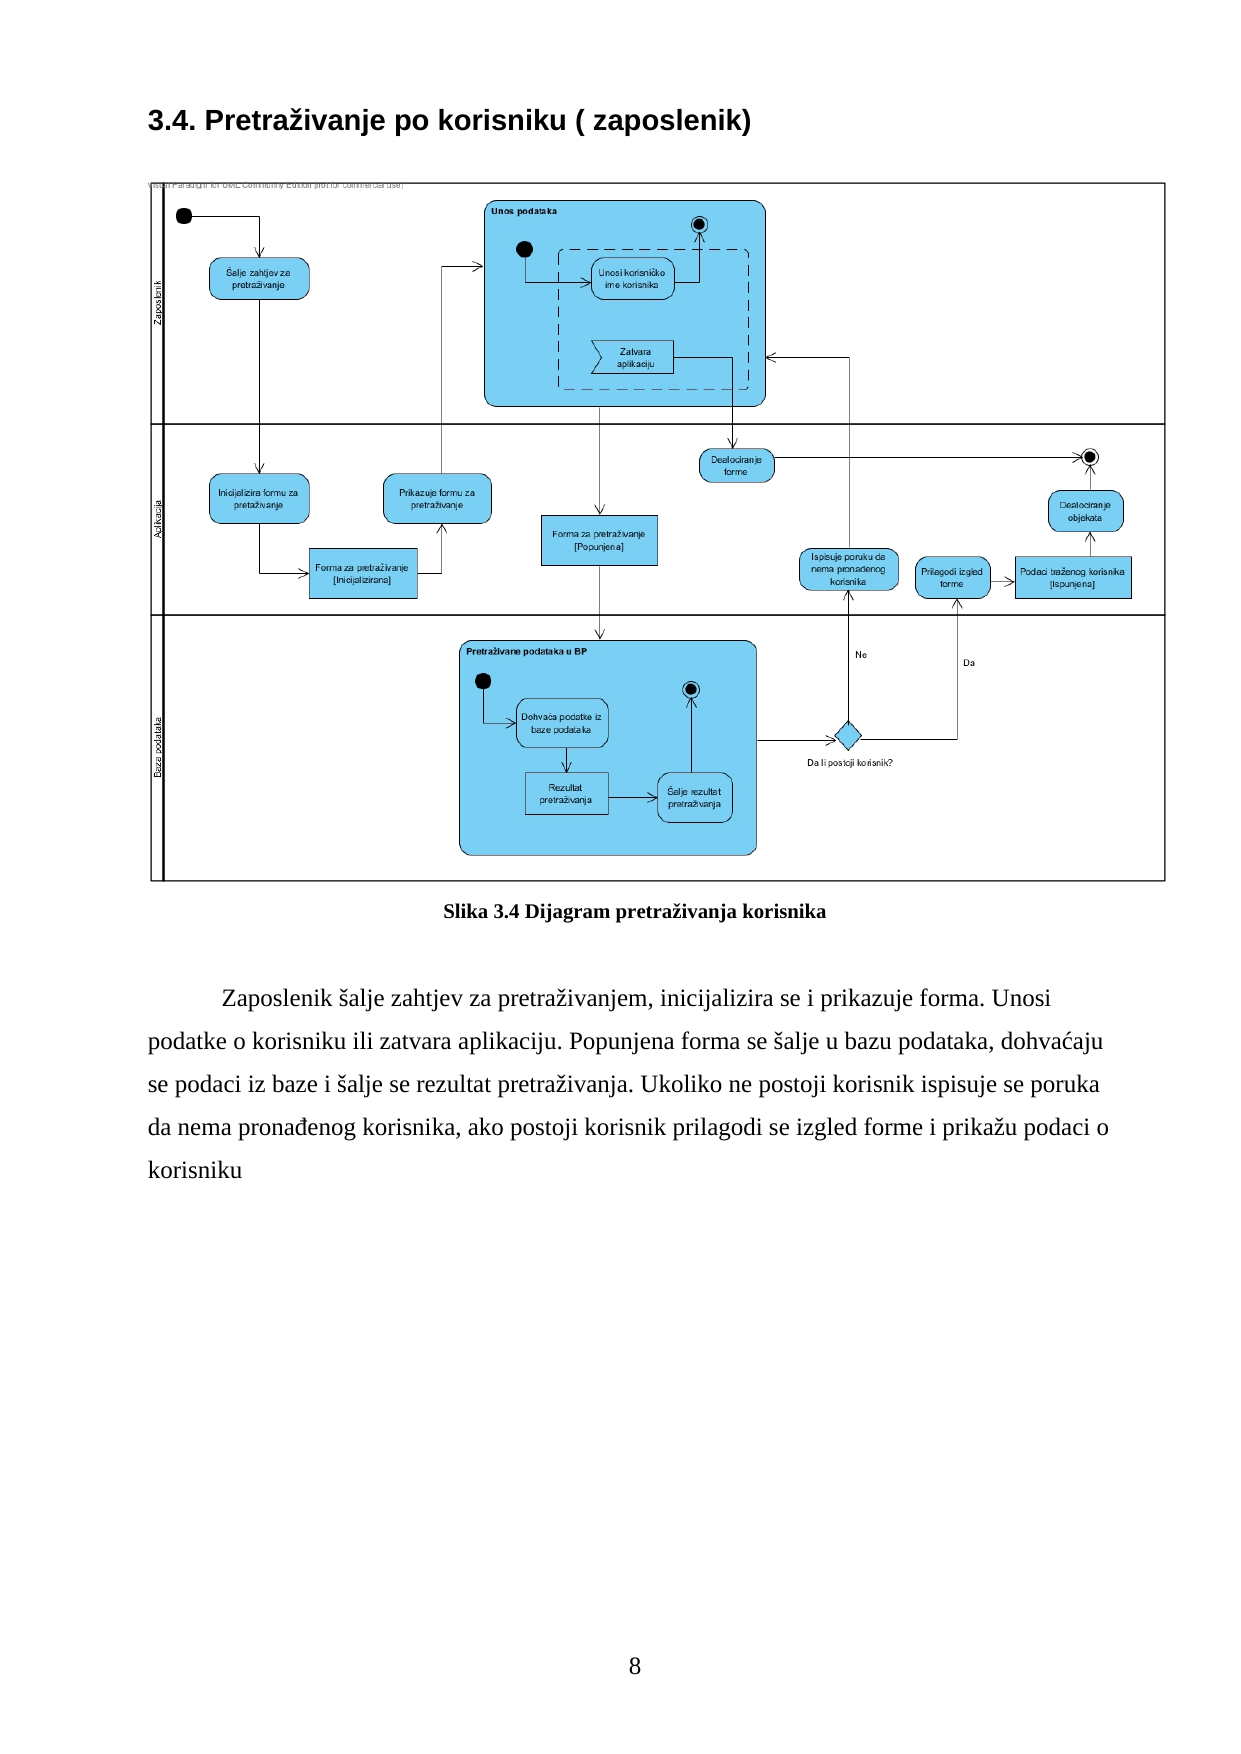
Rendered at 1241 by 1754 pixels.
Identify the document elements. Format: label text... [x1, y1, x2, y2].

subtitle 3.4. Pretraživanje po korisniku ( zaposlenik) [148, 103, 1122, 136]
picture [147, 179, 1168, 885]
text Slika 3.4 Dijagram pretraživanja korisnika [148, 899, 1122, 923]
text Zaposlenik šalje zahtjev za pretraživanjem, inicijalizira se i prikazuje forma. Unosi podatke o korisniku ili zatvara aplikaciju. Popunjena forma se šalje u bazu podataka, dohvaćaju se podaci iz baze i šalje se rezultat pretraživanja. Ukoliko ne postoji korisnik ispisuje se poruka da nema pronađenog korisnika, ako postoji korisnik prilagodi se izgled forme i prikažu podaci o korisniku [148, 983, 1122, 1184]
